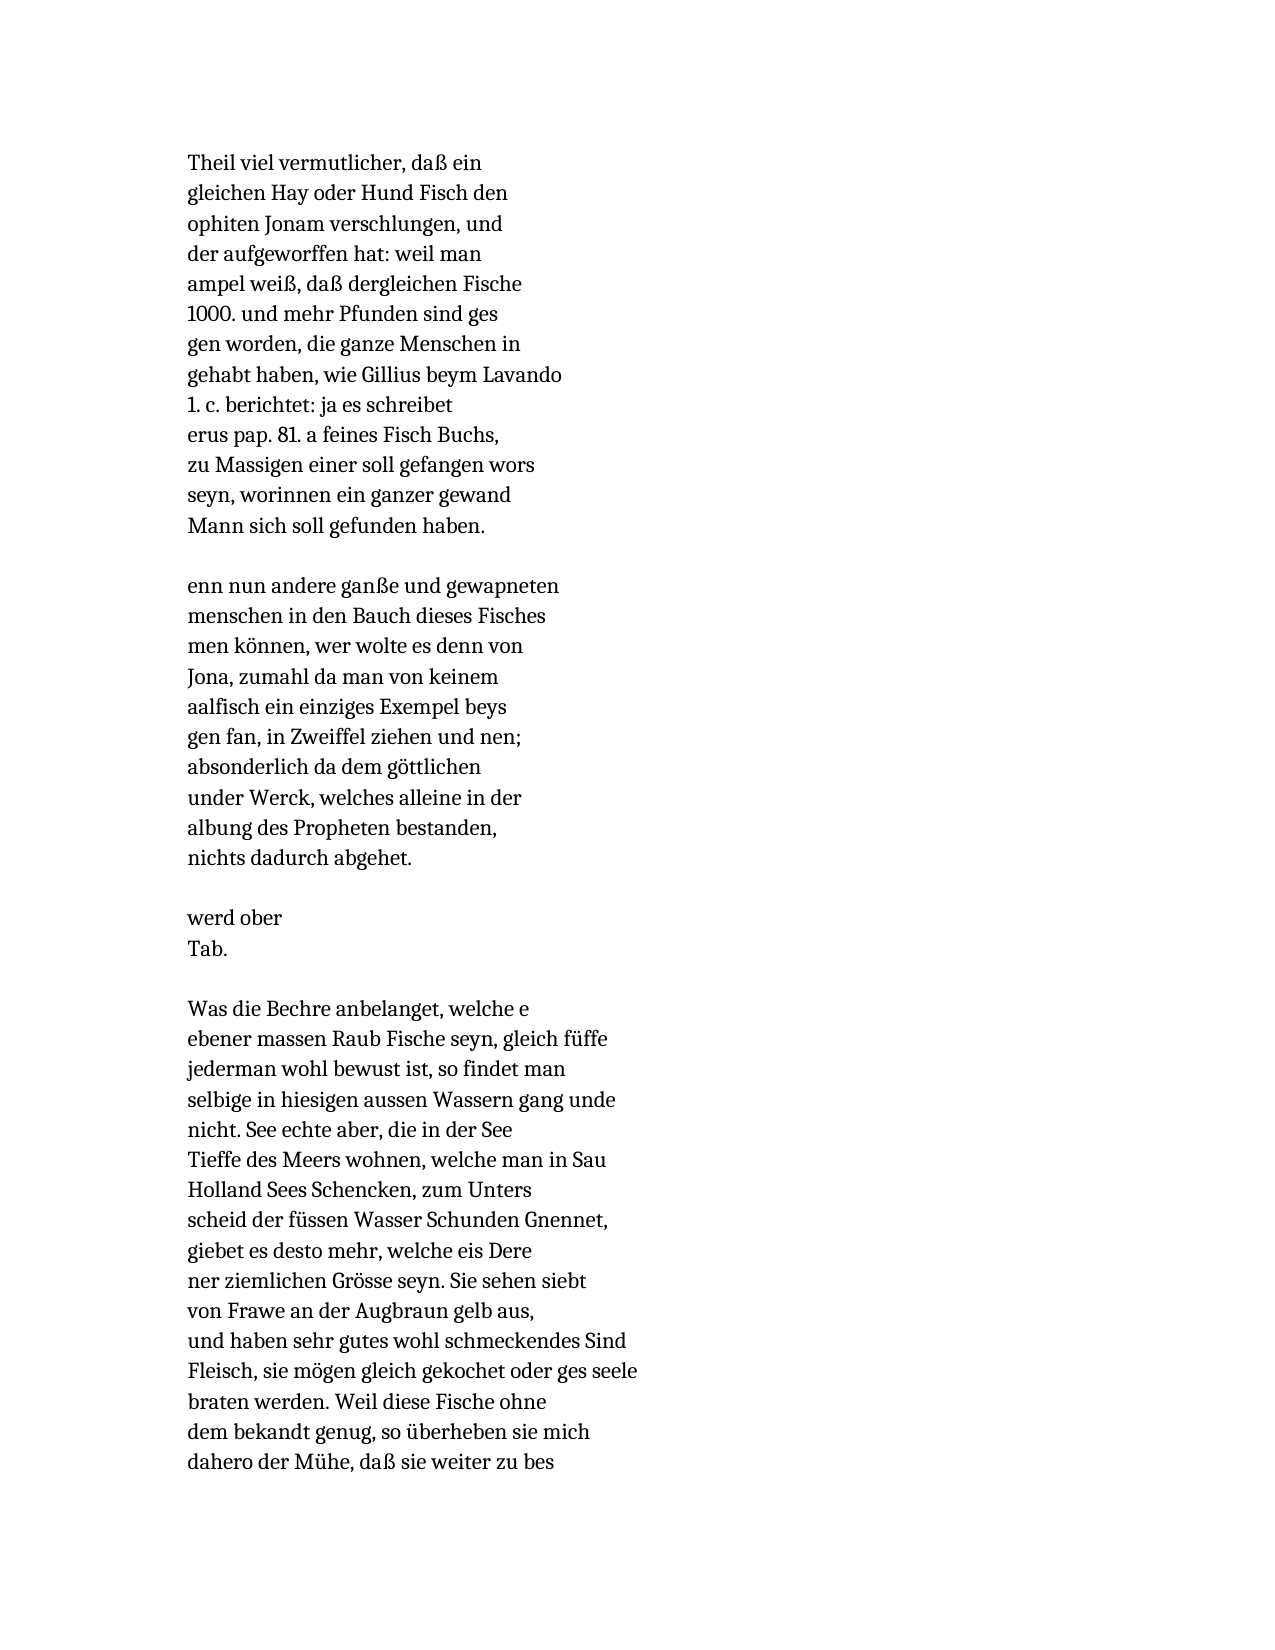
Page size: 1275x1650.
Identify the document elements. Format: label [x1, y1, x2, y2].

text [187, 150, 1087, 1475]
